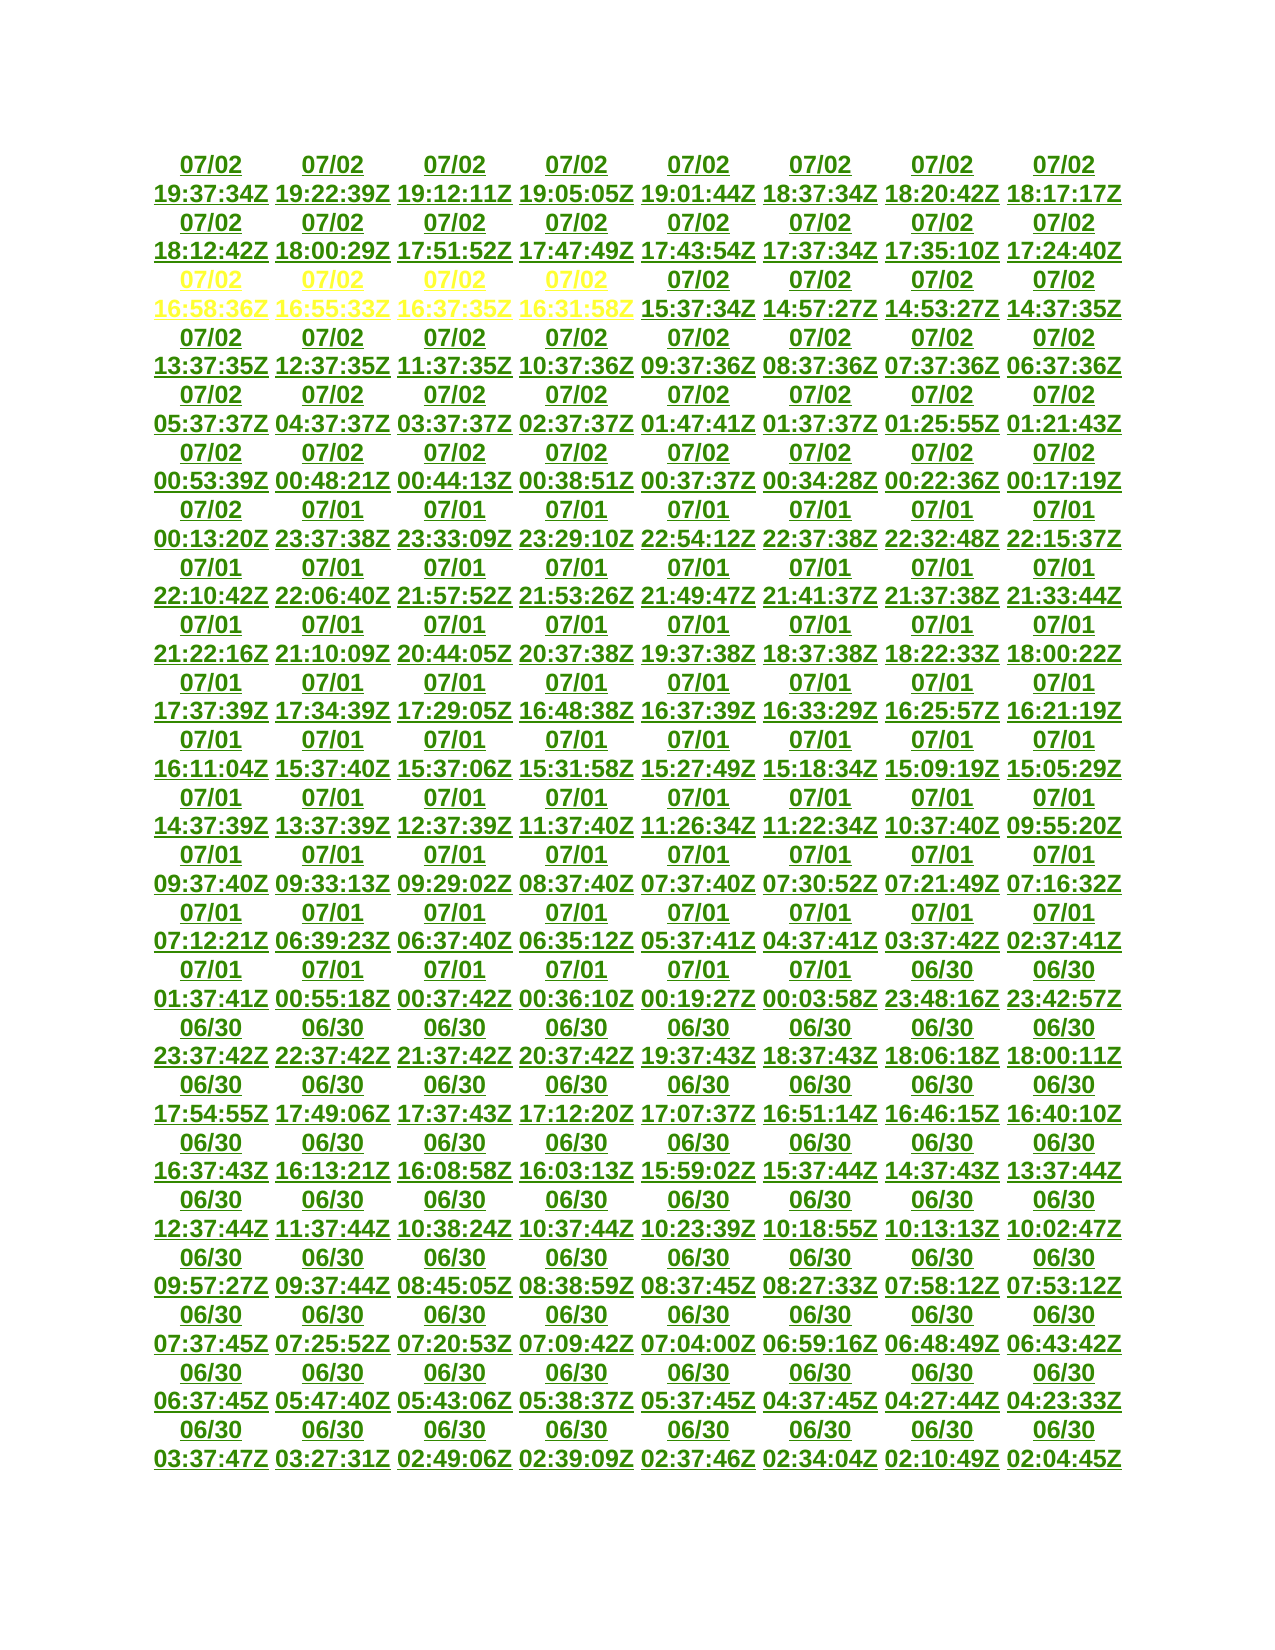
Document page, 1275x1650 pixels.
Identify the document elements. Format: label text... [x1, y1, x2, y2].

table_cell 06/30 17:49:06Z [272, 1070, 394, 1127]
table_cell 07/01 23:37:38Z [272, 495, 394, 552]
table_cell 07/01 21:41:37Z [759, 553, 881, 610]
table_cell 07/01 22:06:40Z [272, 553, 394, 610]
table_cell 06/30 06:48:49Z [881, 1300, 1003, 1357]
table_cell 07/02 00:38:51Z [516, 438, 637, 495]
table_cell 06/30 20:37:42Z [516, 1013, 637, 1070]
table_cell 06/30 23:37:42Z [150, 1013, 272, 1070]
table_cell 07/01 22:32:48Z [881, 495, 1003, 552]
table_cell 07/01 16:25:57Z [881, 668, 1003, 725]
table_cell 07/02 16:58:36Z [150, 265, 272, 322]
table_cell 06/30 04:23:33Z [1003, 1358, 1125, 1415]
table_cell 07/01 06:39:23Z [272, 898, 394, 955]
table_cell 07/02 07:37:36Z [881, 323, 1003, 380]
table_cell 06/30 07:09:42Z [516, 1300, 637, 1357]
table_cell 06/30 04:37:45Z [759, 1358, 881, 1415]
table_cell 07/02 00:13:20Z [150, 495, 272, 552]
table_cell 06/30 03:37:47Z [150, 1415, 272, 1472]
table_cell 07/01 07:16:32Z [1003, 840, 1125, 897]
table_cell 06/30 08:27:33Z [759, 1243, 881, 1300]
table_cell 07/02 00:17:19Z [1003, 438, 1125, 495]
table_cell 07/01 21:57:52Z [394, 553, 516, 610]
table_cell 06/30 17:37:43Z [394, 1070, 516, 1127]
table_cell 07/01 09:37:40Z [150, 840, 272, 897]
table_cell 07/01 01:37:41Z [150, 955, 272, 1012]
table_cell 07/02 12:37:35Z [272, 323, 394, 380]
table_cell 06/30 08:38:59Z [516, 1243, 637, 1300]
table_cell 07/02 19:05:05Z [516, 150, 637, 207]
table_cell 07/01 15:31:58Z [516, 725, 637, 782]
table_cell 07/01 09:29:02Z [394, 840, 516, 897]
table_cell 06/30 18:00:11Z [1003, 1013, 1125, 1070]
table_cell 06/30 05:43:06Z [394, 1358, 516, 1415]
table_cell 07/01 03:37:42Z [881, 898, 1003, 955]
table_cell 07/02 01:37:37Z [759, 380, 881, 437]
table_cell 07/02 17:47:49Z [516, 208, 637, 265]
table_cell 07/01 17:37:39Z [150, 668, 272, 725]
table_cell 06/30 08:37:45Z [638, 1243, 759, 1300]
table_cell 06/30 19:37:43Z [638, 1013, 759, 1070]
table_cell 07/01 07:12:21Z [150, 898, 272, 955]
table_cell 07/02 03:37:37Z [394, 380, 516, 437]
table_cell 07/02 19:12:11Z [394, 150, 516, 207]
table_cell 06/30 21:37:42Z [394, 1013, 516, 1070]
table_cell 06/30 12:37:44Z [150, 1185, 272, 1242]
table_cell 07/01 10:37:40Z [881, 783, 1003, 840]
table_cell 06/30 18:06:18Z [881, 1013, 1003, 1070]
table_cell 07/01 07:37:40Z [638, 840, 759, 897]
table_cell 06/30 05:38:37Z [516, 1358, 637, 1415]
table_cell 07/01 17:29:05Z [394, 668, 516, 725]
table_cell 07/02 14:37:35Z [1003, 265, 1125, 322]
table_cell 06/30 10:18:55Z [759, 1185, 881, 1242]
table_cell 06/30 02:04:45Z [1003, 1415, 1125, 1472]
table_cell 06/30 17:54:55Z [150, 1070, 272, 1127]
table_cell 07/01 09:55:20Z [1003, 783, 1125, 840]
table_cell 06/30 16:13:21Z [272, 1128, 394, 1185]
table_cell 07/01 15:18:34Z [759, 725, 881, 782]
table_cell 07/02 02:37:37Z [516, 380, 637, 437]
table_cell 07/02 01:47:41Z [638, 380, 759, 437]
table_cell 07/02 18:12:42Z [150, 208, 272, 265]
table_cell 07/01 07:21:49Z [881, 840, 1003, 897]
table_cell 07/02 00:22:36Z [881, 438, 1003, 495]
table_cell 07/01 16:33:29Z [759, 668, 881, 725]
table_cell 07/01 16:21:19Z [1003, 668, 1125, 725]
table_cell 07/02 18:17:17Z [1003, 150, 1125, 207]
table_cell 07/01 21:37:38Z [881, 553, 1003, 610]
table_cell 07/02 18:20:42Z [881, 150, 1003, 207]
table_cell 07/02 00:37:37Z [638, 438, 759, 495]
table_cell 07/01 02:37:41Z [1003, 898, 1125, 955]
table_cell 07/01 18:00:22Z [1003, 610, 1125, 667]
table_cell 07/02 00:44:13Z [394, 438, 516, 495]
table_cell 07/01 00:19:27Z [638, 955, 759, 1012]
table_cell 07/01 06:35:12Z [516, 898, 637, 955]
table_cell 07/01 00:37:42Z [394, 955, 516, 1012]
table_cell 07/02 14:57:27Z [759, 265, 881, 322]
table_cell 07/02 11:37:35Z [394, 323, 516, 380]
table_cell 07/02 05:37:37Z [150, 380, 272, 437]
table_cell 07/02 17:24:40Z [1003, 208, 1125, 265]
table_cell 07/01 05:37:41Z [638, 898, 759, 955]
table_cell 07/02 17:35:10Z [881, 208, 1003, 265]
table_cell 07/01 22:37:38Z [759, 495, 881, 552]
table_cell 07/01 11:26:34Z [638, 783, 759, 840]
table_cell 07/01 21:22:16Z [150, 610, 272, 667]
table_cell 06/30 07:58:12Z [881, 1243, 1003, 1300]
table_cell 06/30 10:13:13Z [881, 1185, 1003, 1242]
table_cell 06/30 08:45:05Z [394, 1243, 516, 1300]
table_cell 06/30 07:20:53Z [394, 1300, 516, 1357]
table_cell 06/30 02:49:06Z [394, 1415, 516, 1472]
table_cell 06/30 07:53:12Z [1003, 1243, 1125, 1300]
table_cell 07/01 00:03:58Z [759, 955, 881, 1012]
table_cell 06/30 07:04:00Z [638, 1300, 759, 1357]
table_cell 06/30 03:27:31Z [272, 1415, 394, 1472]
table_cell 07/02 16:37:35Z [394, 265, 516, 322]
table_cell 07/02 18:00:29Z [272, 208, 394, 265]
table_cell 06/30 10:02:47Z [1003, 1185, 1125, 1242]
table_cell 07/01 20:37:38Z [516, 610, 637, 667]
table_cell 07/01 00:55:18Z [272, 955, 394, 1012]
table_cell 07/02 09:37:36Z [638, 323, 759, 380]
table_cell 06/30 17:12:20Z [516, 1070, 637, 1127]
table_cell 07/01 21:10:09Z [272, 610, 394, 667]
table_cell 07/02 16:31:58Z [516, 265, 637, 322]
table_cell 07/02 14:53:27Z [881, 265, 1003, 322]
table_cell 06/30 16:40:10Z [1003, 1070, 1125, 1127]
table_cell 07/01 15:37:06Z [394, 725, 516, 782]
table_cell 07/02 06:37:36Z [1003, 323, 1125, 380]
table_cell 07/02 01:25:55Z [881, 380, 1003, 437]
table_cell 07/02 17:51:52Z [394, 208, 516, 265]
table_cell 06/30 16:08:58Z [394, 1128, 516, 1185]
table_cell 07/01 23:29:10Z [516, 495, 637, 552]
table_cell 07/01 16:11:04Z [150, 725, 272, 782]
table_cell 07/01 12:37:39Z [394, 783, 516, 840]
table_cell 06/30 10:38:24Z [394, 1185, 516, 1242]
table_cell 06/30 16:03:13Z [516, 1128, 637, 1185]
table_cell 07/01 22:54:12Z [638, 495, 759, 552]
table_cell 07/01 19:37:38Z [638, 610, 759, 667]
table_cell 07/02 16:55:33Z [272, 265, 394, 322]
table_cell 06/30 07:37:45Z [150, 1300, 272, 1357]
table_cell 07/01 14:37:39Z [150, 783, 272, 840]
table_cell 06/30 06:37:45Z [150, 1358, 272, 1415]
table_cell 07/02 19:01:44Z [638, 150, 759, 207]
table_cell 07/01 22:10:42Z [150, 553, 272, 610]
table_cell 07/02 00:53:39Z [150, 438, 272, 495]
table_cell 07/02 00:48:21Z [272, 438, 394, 495]
table_cell 07/01 18:37:38Z [759, 610, 881, 667]
table_cell 07/01 21:49:47Z [638, 553, 759, 610]
table_cell 07/01 21:33:44Z [1003, 553, 1125, 610]
table_cell 07/01 11:22:34Z [759, 783, 881, 840]
table_cell 06/30 02:34:04Z [759, 1415, 881, 1472]
table_cell 07/02 19:37:34Z [150, 150, 272, 207]
table_cell 07/01 20:44:05Z [394, 610, 516, 667]
table_cell 06/30 16:46:15Z [881, 1070, 1003, 1127]
table_cell 07/01 08:37:40Z [516, 840, 637, 897]
table_cell 07/02 04:37:37Z [272, 380, 394, 437]
table_cell 07/01 23:33:09Z [394, 495, 516, 552]
table_cell 07/01 17:34:39Z [272, 668, 394, 725]
table_cell 06/30 02:37:46Z [638, 1415, 759, 1472]
table_cell 06/30 07:25:52Z [272, 1300, 394, 1357]
table_cell 06/30 05:37:45Z [638, 1358, 759, 1415]
table_cell 07/01 15:05:29Z [1003, 725, 1125, 782]
table_cell 06/30 14:37:43Z [881, 1128, 1003, 1185]
table_cell 07/01 11:37:40Z [516, 783, 637, 840]
table_cell 06/30 06:59:16Z [759, 1300, 881, 1357]
table_cell 06/30 05:47:40Z [272, 1358, 394, 1415]
table_cell 06/30 09:57:27Z [150, 1243, 272, 1300]
table_cell 06/30 10:37:44Z [516, 1185, 637, 1242]
table_cell 07/01 15:37:40Z [272, 725, 394, 782]
table_cell 07/01 16:48:38Z [516, 668, 637, 725]
table_cell 07/01 00:36:10Z [516, 955, 637, 1012]
table_cell 06/30 02:10:49Z [881, 1415, 1003, 1472]
table_cell 07/02 13:37:35Z [150, 323, 272, 380]
table_cell 06/30 23:42:57Z [1003, 955, 1125, 1012]
table_cell 07/02 15:37:34Z [638, 265, 759, 322]
table_cell 06/30 17:07:37Z [638, 1070, 759, 1127]
table_cell 07/01 04:37:41Z [759, 898, 881, 955]
table_cell 07/02 17:37:34Z [759, 208, 881, 265]
table_cell 07/02 17:43:54Z [638, 208, 759, 265]
table_cell 06/30 23:48:16Z [881, 955, 1003, 1012]
table_cell 07/01 13:37:39Z [272, 783, 394, 840]
table_cell 07/01 06:37:40Z [394, 898, 516, 955]
table_cell 07/02 01:21:43Z [1003, 380, 1125, 437]
table_cell 06/30 13:37:44Z [1003, 1128, 1125, 1185]
table_cell 06/30 10:23:39Z [638, 1185, 759, 1242]
table_cell 06/30 02:39:09Z [516, 1415, 637, 1472]
table_cell 07/01 09:33:13Z [272, 840, 394, 897]
table_cell 06/30 16:37:43Z [150, 1128, 272, 1185]
table_cell 06/30 04:27:44Z [881, 1358, 1003, 1415]
table_cell 07/02 19:22:39Z [272, 150, 394, 207]
table_cell 07/01 07:30:52Z [759, 840, 881, 897]
table_cell 06/30 22:37:42Z [272, 1013, 394, 1070]
table_cell 07/02 18:37:34Z [759, 150, 881, 207]
table_cell 06/30 18:37:43Z [759, 1013, 881, 1070]
table_cell 07/01 21:53:26Z [516, 553, 637, 610]
table_cell 07/02 00:34:28Z [759, 438, 881, 495]
table_cell 06/30 06:43:42Z [1003, 1300, 1125, 1357]
table_cell 06/30 15:37:44Z [759, 1128, 881, 1185]
table_cell 07/01 15:27:49Z [638, 725, 759, 782]
table_cell 07/01 16:37:39Z [638, 668, 759, 725]
table_cell 07/01 22:15:37Z [1003, 495, 1125, 552]
table_cell 06/30 09:37:44Z [272, 1243, 394, 1300]
table_cell 06/30 11:37:44Z [272, 1185, 394, 1242]
table_cell 07/01 18:22:33Z [881, 610, 1003, 667]
table_cell 06/30 15:59:02Z [638, 1128, 759, 1185]
table_cell 07/02 08:37:36Z [759, 323, 881, 380]
table_cell 07/01 15:09:19Z [881, 725, 1003, 782]
table_cell 07/02 10:37:36Z [516, 323, 637, 380]
table_cell 06/30 16:51:14Z [759, 1070, 881, 1127]
